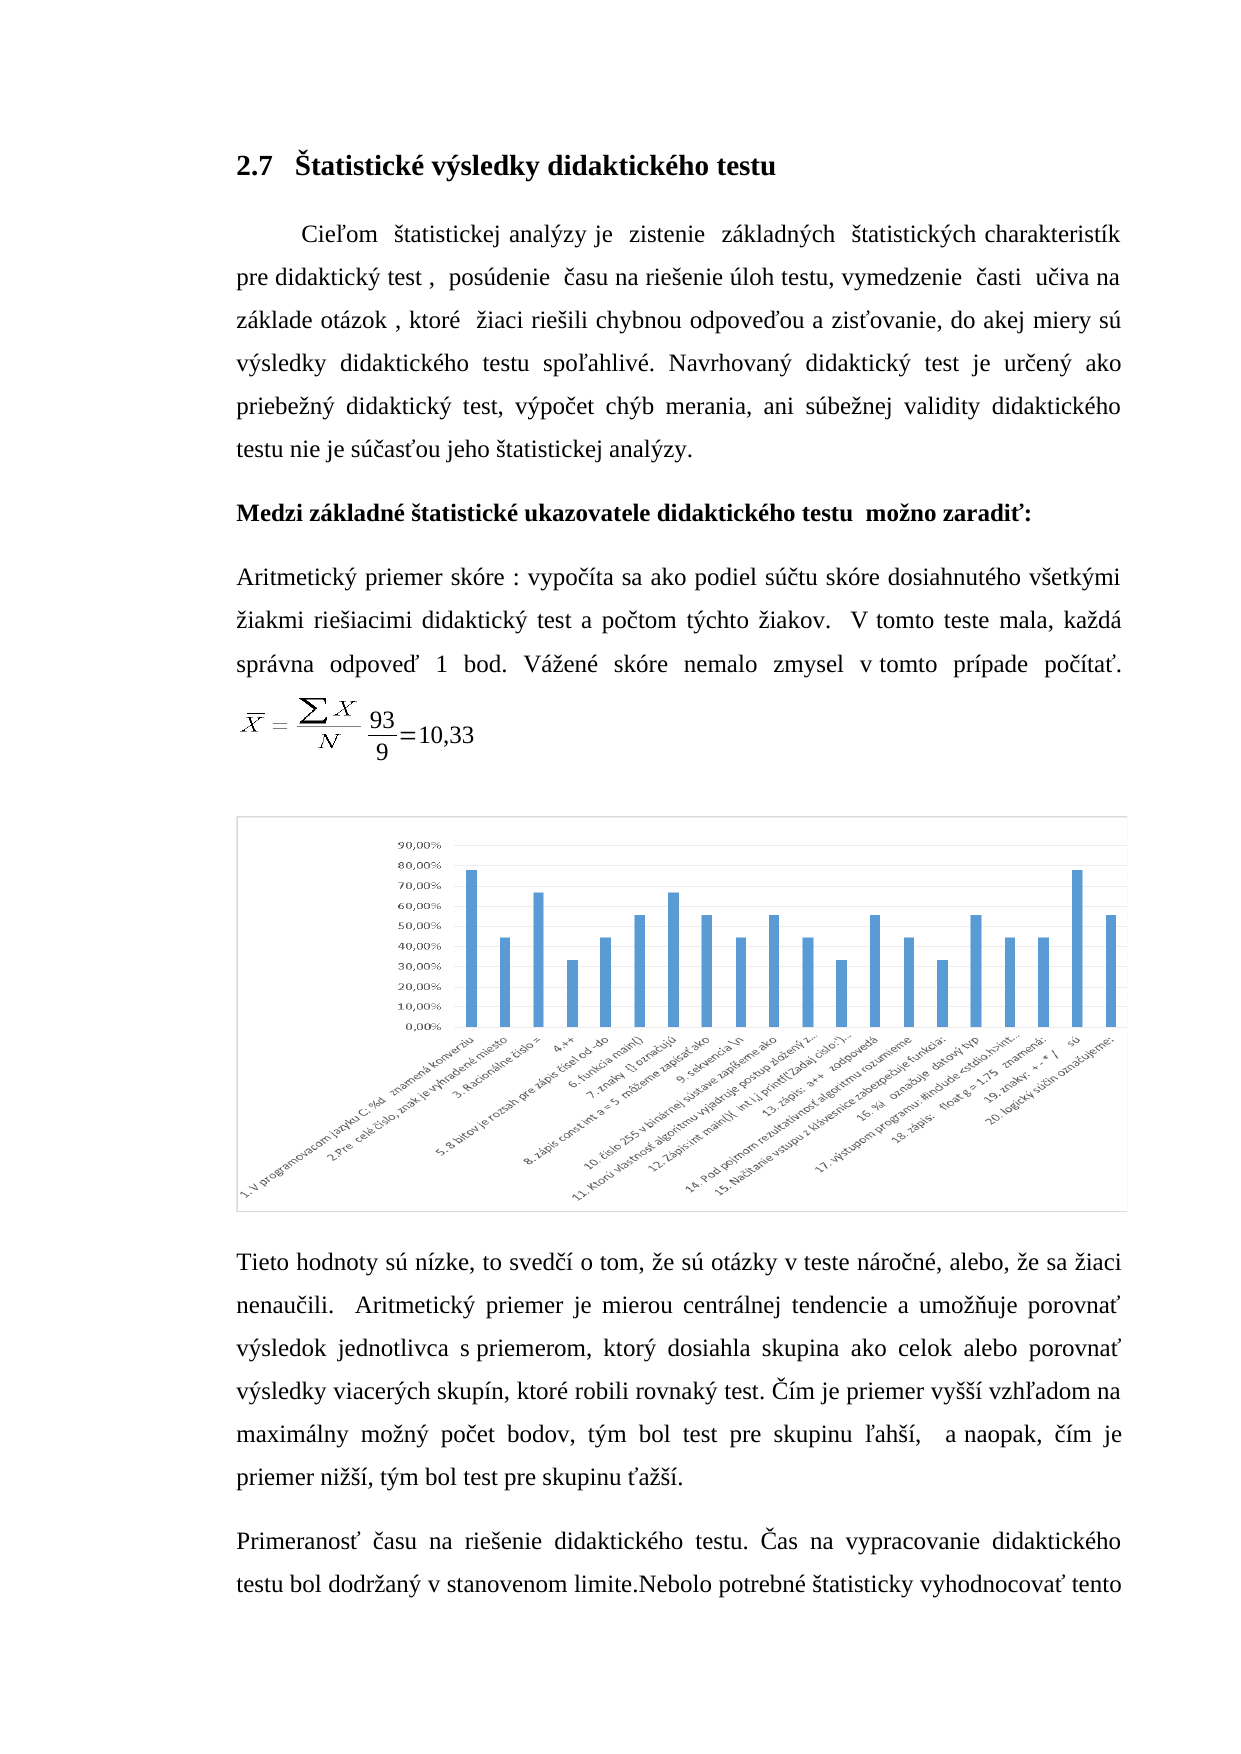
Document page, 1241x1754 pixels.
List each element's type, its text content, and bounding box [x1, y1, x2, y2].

text Aritmetický priemer skóre : vypočíta sa ako podiel súčtu skóre dosiahnutého všetkými žiakmi riešiacimi didaktický test a počtom týchto žiakov. V tomto teste mala, každá správna odpoveď 1 bod. Vážené skóre nemalo zmysel v tomto prípade počítať. [236, 562, 1122, 782]
picture [236, 691, 367, 753]
picture [236, 816, 1128, 1212]
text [236, 1526, 1122, 1598]
text Tieto hodnoty sú nízke, to svedčí o tom, že sú otázky v teste náročné, alebo, že sa žiaci nenaučili. Aritmetický priemer je mierou centrálnej tendencie a umožňuje porovnať výsledok jednotlivca s priemerom, ktorý dosiahla skupina ako celok alebo porovnať výsledky viacerých skupín, ktoré robili rovnaký test. Čím je priemer vyšší vzhľadom na maximálny možný počet bodov, tým bol test pre skupinu ľahší, a naopak, čím je priemer nižší, tým bol test pre skupinu ťažší. [236, 1247, 1122, 1491]
text 2.7 Štatistické výsledky didaktického testu [236, 148, 1122, 181]
text Cieľom štatistickej analýzy je zistenie základných štatistických charakteristík pre didaktický test , posúdenie času na riešenie úloh testu, vymedzenie časti učiva na základe otázok , ktoré žiaci riešili chybnou odpoveďou a zisťovanie, do akej miery sú výsledky didaktického testu spoľahlivé. Navrhovaný didaktický test je určený ako priebežný didaktický test, výpočet chýb merania, ani súbežnej validity didaktického testu nie je súčasťou jeho štatistickej analýzy. [236, 219, 1122, 463]
text Medzi základné štatistické ukazovatele didaktického testu možno zaradiť: [236, 498, 1122, 527]
